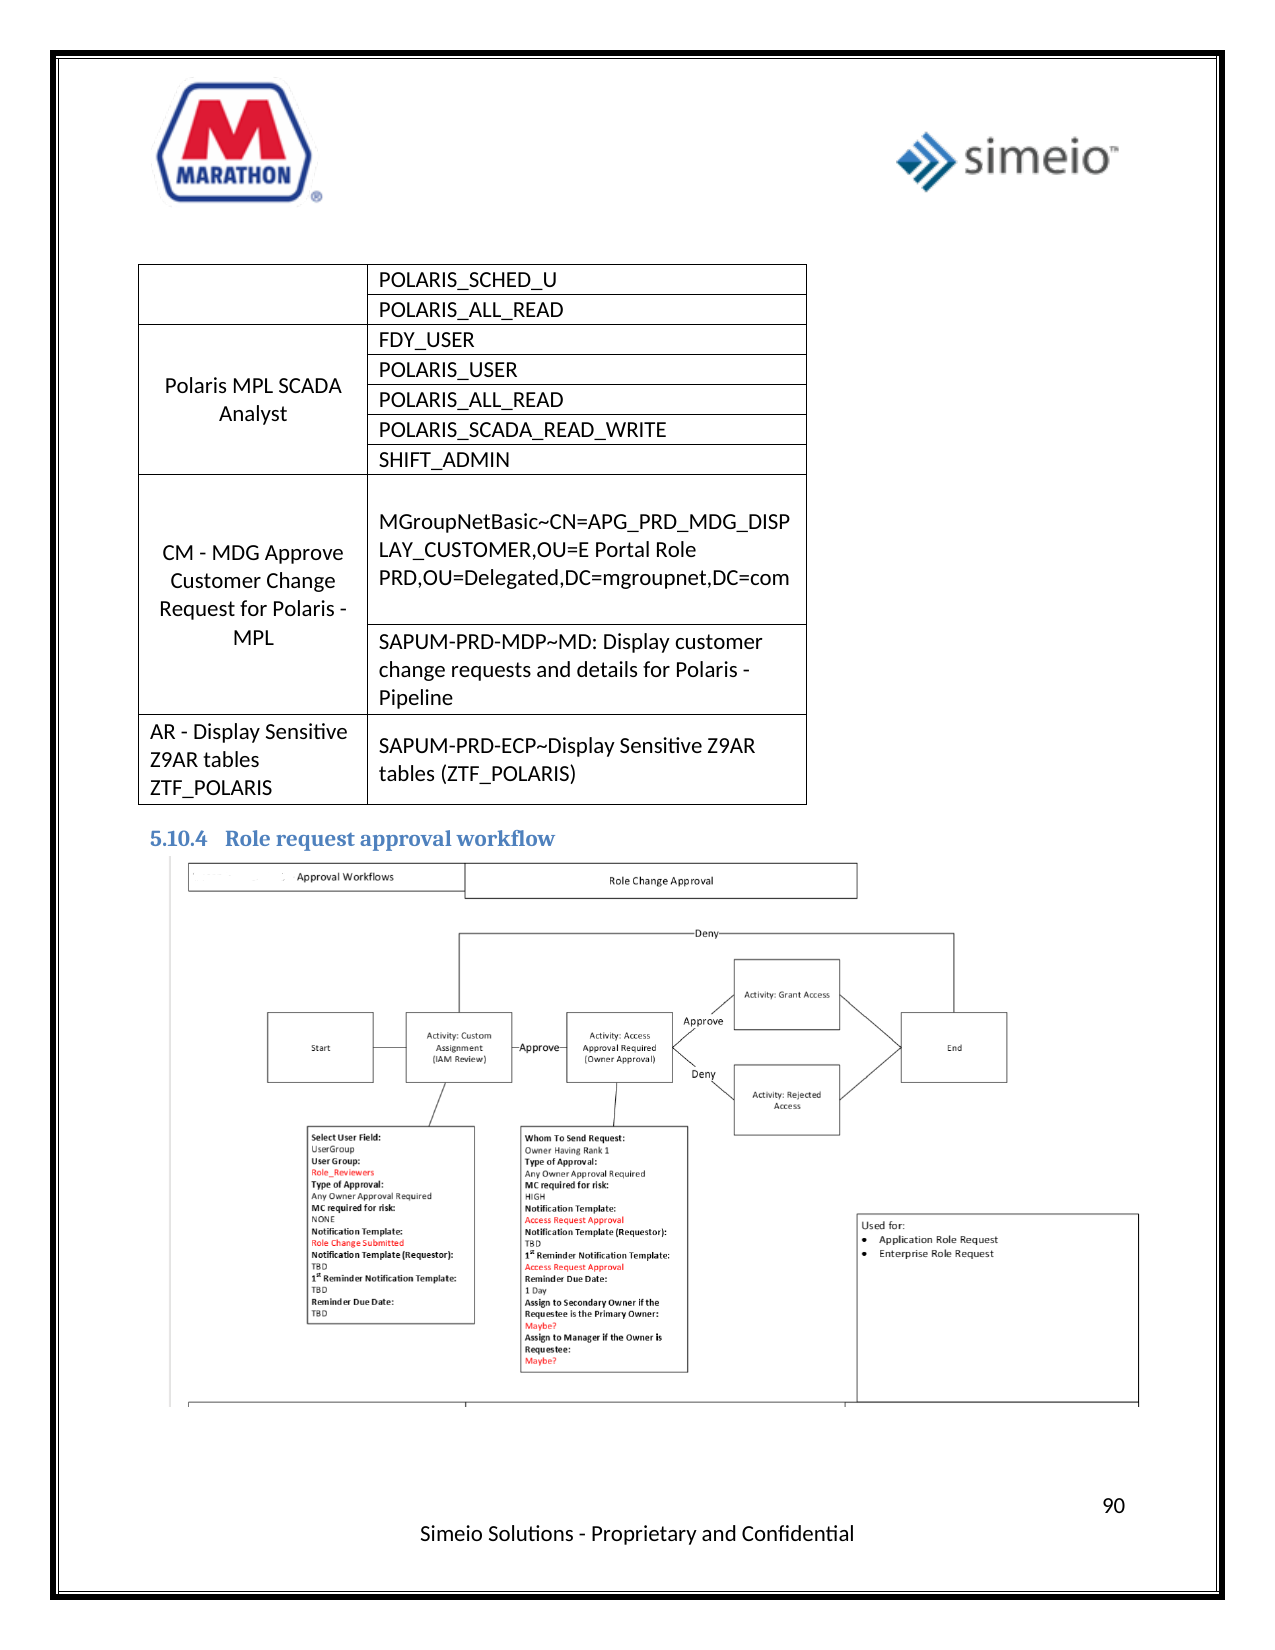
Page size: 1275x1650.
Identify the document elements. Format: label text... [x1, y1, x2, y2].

table_cell SAPUM-PRD-MDP~MD: Display customer change requests and details for Polaris - Pipeline [368, 625, 806, 714]
picture [895, 115, 1119, 208]
table_cell AR - Display Sensitive Z9AR tables ZTF_POLARIS [139, 715, 367, 804]
table_cell MGroupNetBasic~CN=APG_PRD_MDG_DISPLAY_CUSTOMER,OU=E Portal Role PRD,OU=Delegated,DC=mgroupnet,DC=com [368, 475, 806, 624]
table_cell Polaris MPL SCADA Analyst [139, 325, 367, 474]
table_cell POLARIS_ALL_READ [368, 295, 806, 324]
table_cell POLARIS_USER [368, 355, 806, 384]
picture [150, 76, 324, 208]
table_cell POLARIS_ALL_READ [368, 385, 806, 414]
table_cell FDY_USER [368, 325, 806, 354]
table_cell SAPUM-PRD-ECP~Display Sensitive Z9AR tables (ZTF_POLARIS) [368, 715, 806, 804]
subtitle Role request approval workflow [150, 826, 1125, 852]
table_cell POLARIS_SCADA_READ_WRITE [368, 415, 806, 444]
table_cell POLARIS_SCHED_U [368, 265, 806, 294]
table_cell CM - MDG Approve Customer Change Request for Polaris - MPL [139, 475, 367, 714]
table_cell SHIFT_ADMIN [368, 445, 806, 474]
